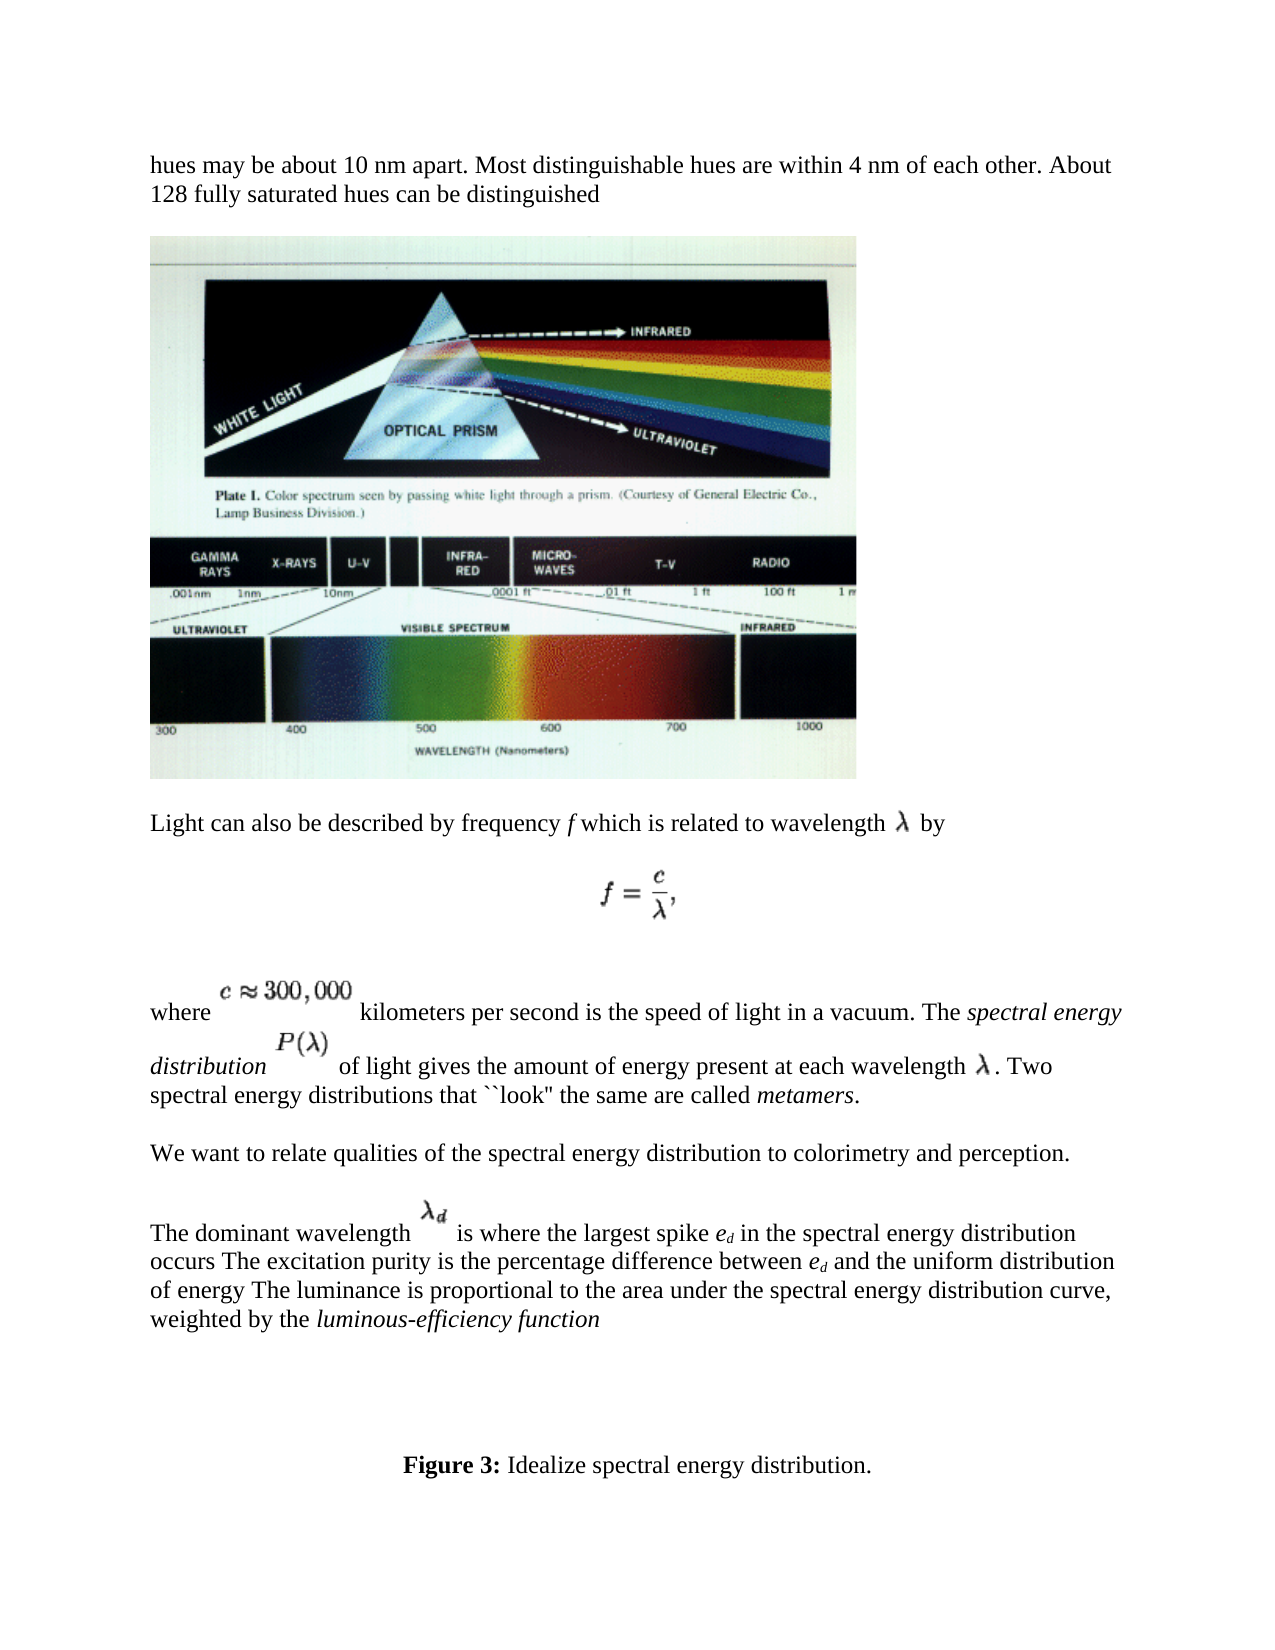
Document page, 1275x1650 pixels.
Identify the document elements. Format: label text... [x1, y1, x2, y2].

picture [972, 1051, 994, 1075]
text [150, 150, 1125, 207]
picture [892, 808, 914, 832]
picture [150, 236, 857, 779]
table_header Figure 3: Idealize spectral energy distribution. [394, 1449, 881, 1480]
text where kilometers per second is the speed of light in a vacuum. The spectral energy distribution of light gives the amount of energy present at each wavelength . Two spectral energy distributions that ``look'' the same are called metamers. [150, 977, 1125, 1108]
picture [272, 1026, 333, 1075]
picture [600, 866, 675, 921]
picture [417, 1195, 451, 1241]
text The dominant wavelength is where the largest spike ed in the spectral energy distribution occurs The excitation purity is the percentage difference between ed and the uniform distribution of energy The luminance is proportional to the area under the spectral energy distribution curve, weighted by the luminous-efficiency function [150, 1196, 1125, 1333]
text Light can also be described by frequency f which is related to wavelength by [150, 808, 1125, 837]
picture [217, 976, 354, 1021]
text We want to relate qualities of the spectral energy distribution to colorimetry and perception. [150, 1138, 1125, 1166]
